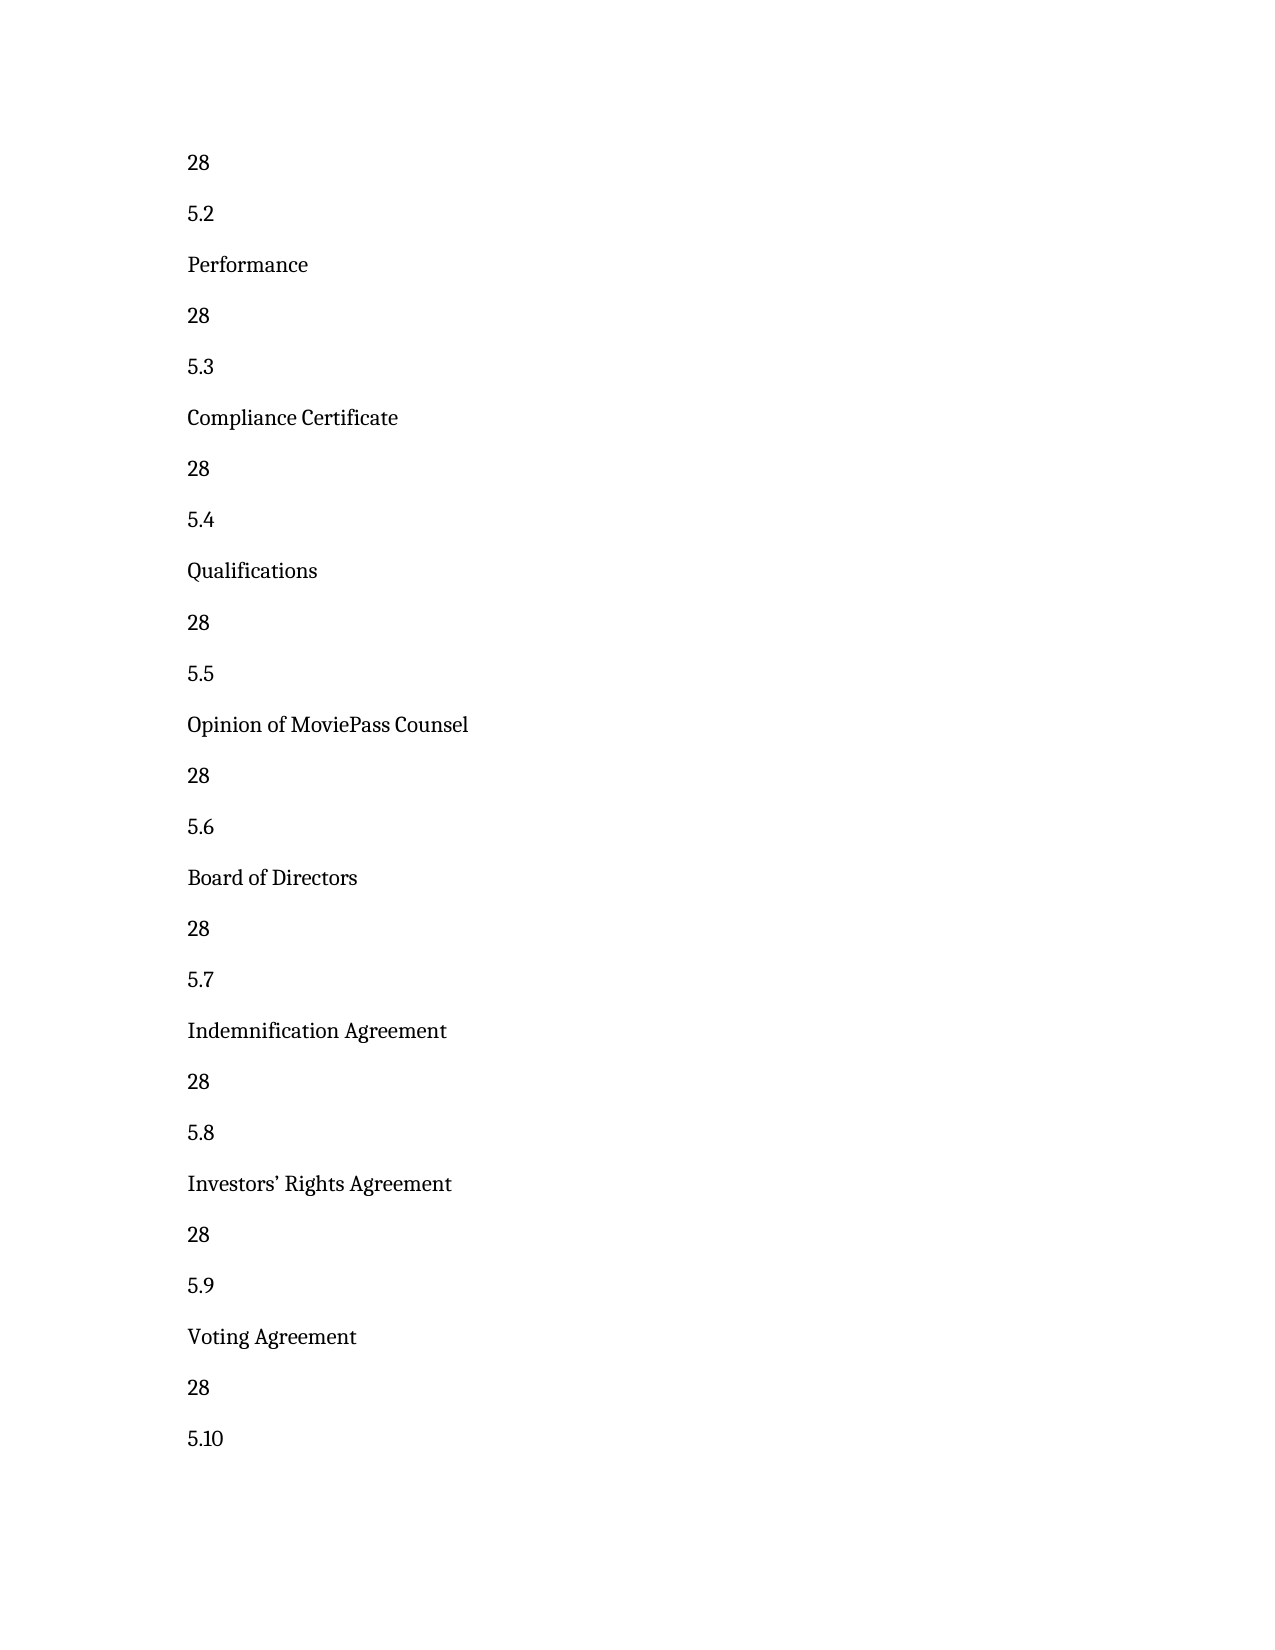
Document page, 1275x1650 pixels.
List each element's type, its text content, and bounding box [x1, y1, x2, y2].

text 5.4 [187, 507, 1087, 534]
text 5.9 [187, 1273, 1087, 1299]
text 28 [187, 1222, 1087, 1248]
text Opinion of MoviePass Counsel [187, 711, 1087, 738]
text Compliance Certificate [187, 405, 1087, 432]
text 5.10 [187, 1426, 1087, 1452]
text 5.7 [187, 967, 1087, 993]
text 28 [187, 609, 1087, 636]
text 5.6 [187, 813, 1087, 840]
text 5.5 [187, 660, 1087, 687]
text 28 [187, 456, 1087, 483]
text Qualifications [187, 558, 1087, 585]
text 28 [187, 1375, 1087, 1401]
text 28 [187, 1069, 1087, 1095]
text 28 [187, 916, 1087, 942]
text 28 [187, 303, 1087, 329]
text Voting Agreement [187, 1324, 1087, 1350]
text Indemnification Agreement [187, 1018, 1087, 1044]
text Performance [187, 252, 1087, 278]
text 5.8 [187, 1120, 1087, 1146]
text 5.2 [187, 201, 1087, 227]
text Investors’ Rights Agreement [187, 1171, 1087, 1197]
text 28 [187, 150, 1087, 176]
text Board of Directors [187, 864, 1087, 891]
text 28 [187, 762, 1087, 789]
text 5.3 [187, 354, 1087, 381]
